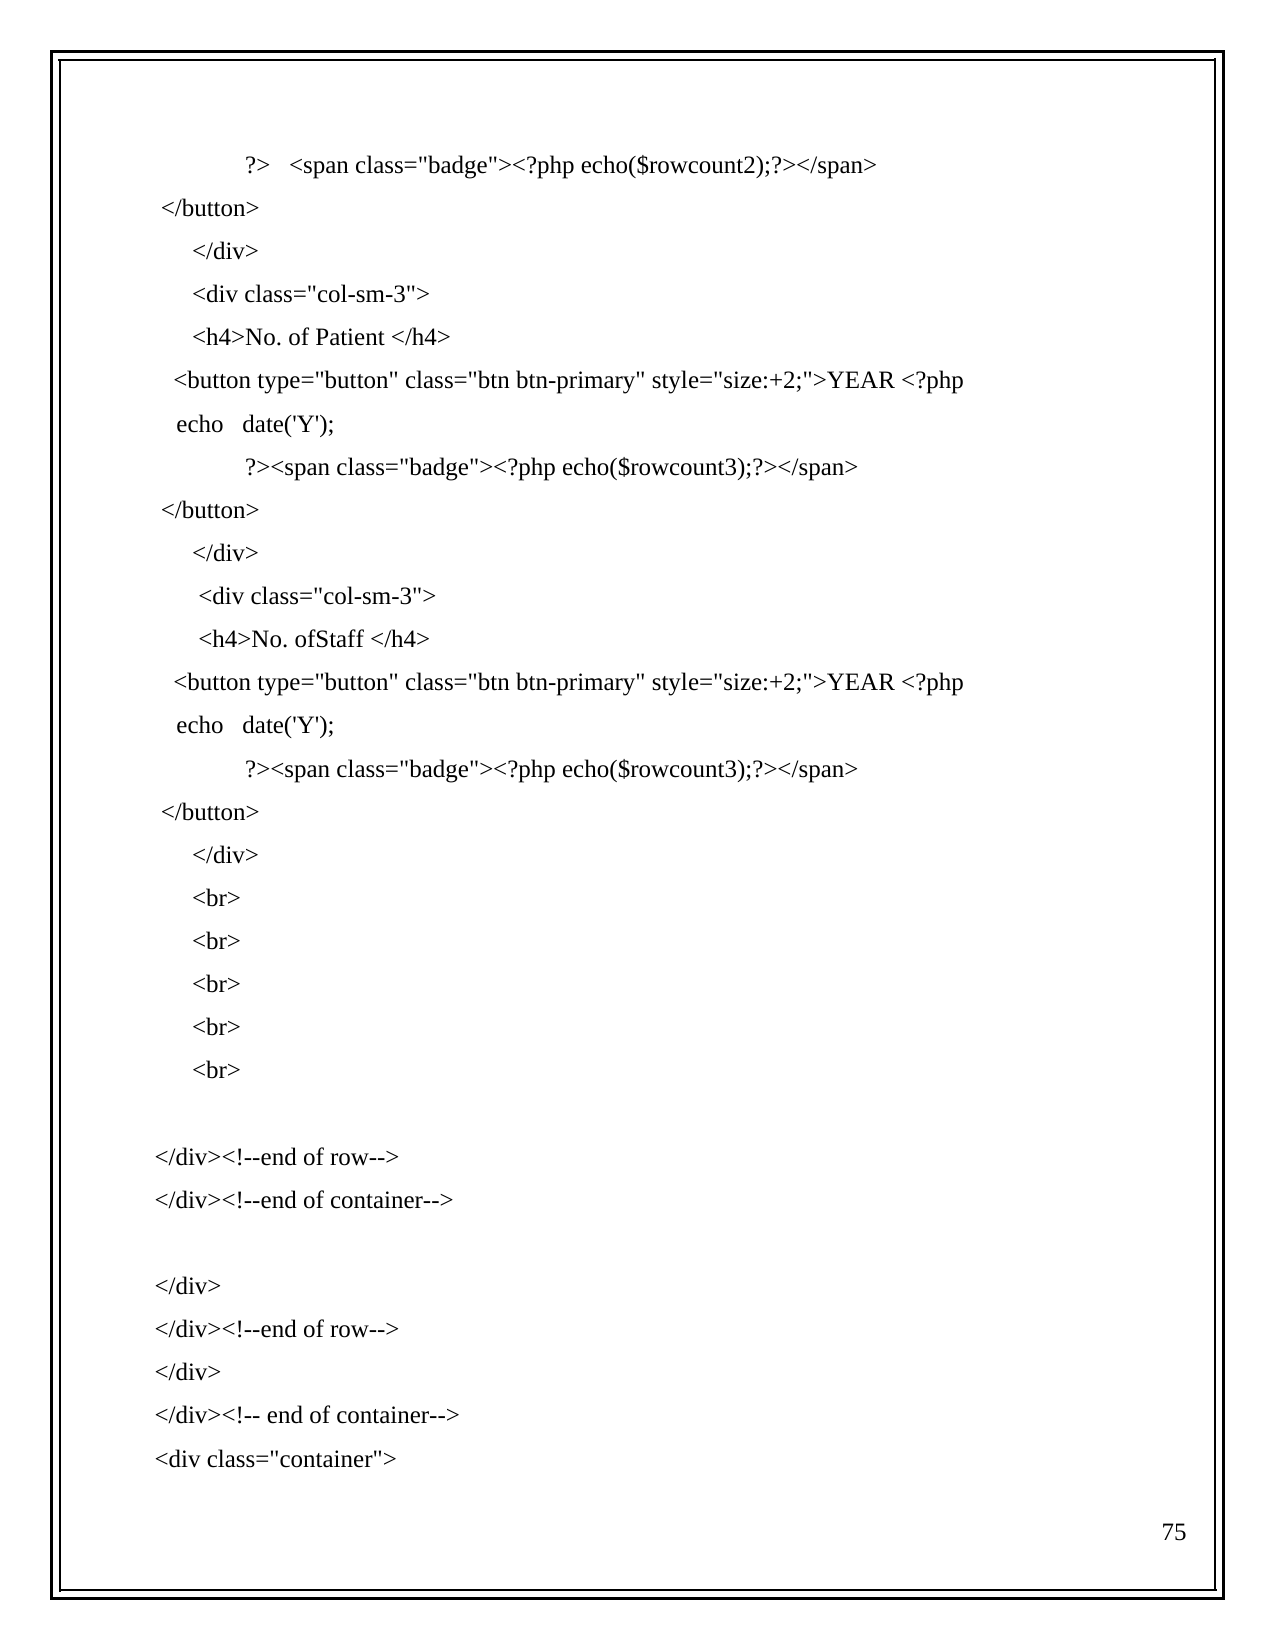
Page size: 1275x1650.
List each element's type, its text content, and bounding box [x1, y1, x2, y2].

text <br> [154, 1056, 1186, 1084]
text <br> [154, 926, 1186, 955]
text </div> [154, 1357, 1186, 1386]
text </div> [154, 840, 1186, 869]
text <button type="button" class="btn btn-primary" style="size:+2;">YEAR <?php [154, 366, 1186, 394]
text </div> [154, 1271, 1186, 1300]
text </button> [154, 495, 1186, 524]
text <div class="col-sm-3"> [154, 581, 1186, 610]
text ?><span class="badge"><?php echo($rowcount3);?></span> [154, 754, 1186, 782]
text </div><!--end of row--> [154, 1314, 1186, 1343]
text </div><!--end of container--> [154, 1185, 1186, 1214]
text ?> <span class="badge"><?php echo($rowcount2);?></span> [154, 150, 1186, 179]
text <br> [154, 883, 1186, 912]
text </button> [154, 193, 1186, 222]
text </div> [154, 538, 1186, 567]
text ?><span class="badge"><?php echo($rowcount3);?></span> [154, 452, 1186, 481]
text </div><!--end of row--> [154, 1142, 1186, 1171]
text <h4>No. of Patient </h4> [154, 322, 1186, 351]
text <div class="col-sm-3"> [154, 279, 1186, 308]
text echo date('Y'); [154, 711, 1186, 739]
text </button> [154, 797, 1186, 826]
text <div class="container"> [154, 1444, 1186, 1472]
text echo date('Y'); [154, 409, 1186, 437]
text </div> [154, 236, 1186, 265]
text <br> [154, 1012, 1186, 1041]
text <br> [154, 969, 1186, 998]
text <button type="button" class="btn btn-primary" style="size:+2;">YEAR <?php [154, 667, 1186, 696]
text </div><!-- end of container--> [154, 1401, 1186, 1429]
text <h4>No. ofStaff </h4> [154, 624, 1186, 653]
